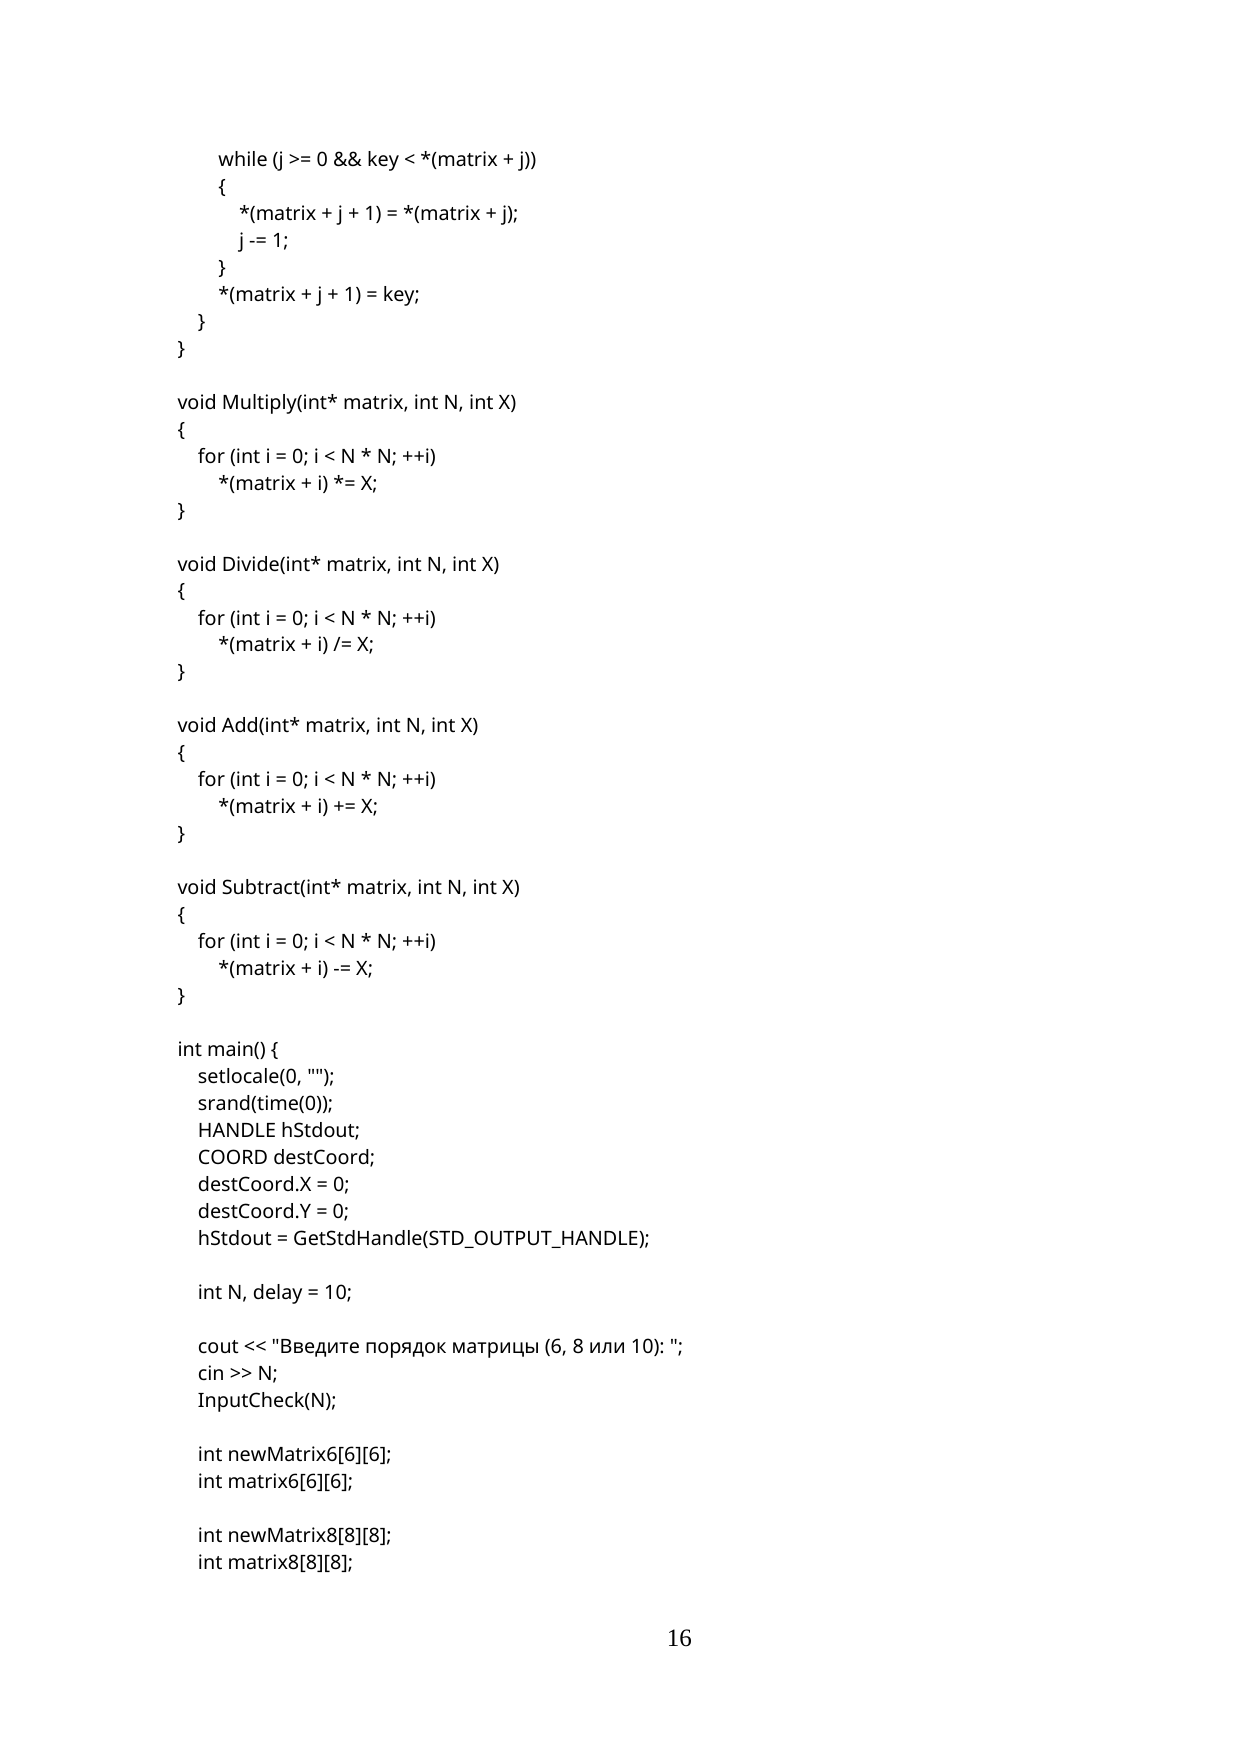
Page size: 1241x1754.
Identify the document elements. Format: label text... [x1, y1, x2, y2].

text } [177, 334, 1181, 361]
text *(matrix + i) *= X; [177, 469, 1181, 496]
text j -= 1; [177, 226, 1181, 253]
text *(matrix + i) /= X; [177, 631, 1181, 658]
text COORD destCoord; [177, 1143, 1181, 1170]
text cin >> N; [177, 1359, 1181, 1386]
text int N, delay = 10; [177, 1278, 1181, 1305]
text srand(time(0)); [177, 1089, 1181, 1116]
text *(matrix + j + 1) = *(matrix + j); [177, 199, 1181, 226]
text for (int i = 0; i < N * N; ++i) [177, 604, 1181, 631]
text int newMatrix8[8][8]; [177, 1521, 1181, 1548]
text int matrix6[6][6]; [177, 1467, 1181, 1494]
text cout << "Введите порядок матрицы (6, 8 или 10): "; [177, 1332, 1181, 1359]
text { [177, 739, 1181, 766]
text HANDLE hStdout; [177, 1116, 1181, 1143]
text int matrix8[8][8]; [177, 1548, 1181, 1575]
text *(matrix + j + 1) = key; [177, 280, 1181, 307]
text setlocale(0, ""); [177, 1062, 1181, 1089]
text } [177, 253, 1181, 280]
text { [177, 577, 1181, 604]
text while (j >= 0 && key < *(matrix + j)) [177, 145, 1181, 172]
text void Multiply(int* matrix, int N, int X) [177, 388, 1181, 415]
text for (int i = 0; i < N * N; ++i) [177, 927, 1181, 954]
text void Divide(int* matrix, int N, int X) [177, 550, 1181, 577]
text *(matrix + i) += X; [177, 793, 1181, 819]
text hStdout = GetStdHandle(STD_OUTPUT_HANDLE); [177, 1224, 1181, 1251]
text int newMatrix6[6][6]; [177, 1440, 1181, 1467]
text void Subtract(int* matrix, int N, int X) [177, 873, 1181, 901]
text for (int i = 0; i < N * N; ++i) [177, 442, 1181, 469]
text } [177, 658, 1181, 685]
text void Add(int* matrix, int N, int X) [177, 712, 1181, 739]
text int main() { [177, 1035, 1181, 1062]
text InputCheck(N); [177, 1386, 1181, 1413]
text } [177, 496, 1181, 523]
text { [177, 901, 1181, 927]
text destCoord.X = 0; [177, 1170, 1181, 1197]
text } [177, 981, 1181, 1008]
text { [177, 415, 1181, 442]
text destCoord.Y = 0; [177, 1197, 1181, 1224]
text } [177, 307, 1181, 334]
text *(matrix + i) -= X; [177, 954, 1181, 981]
text } [177, 819, 1181, 847]
text for (int i = 0; i < N * N; ++i) [177, 766, 1181, 793]
text { [177, 172, 1181, 199]
